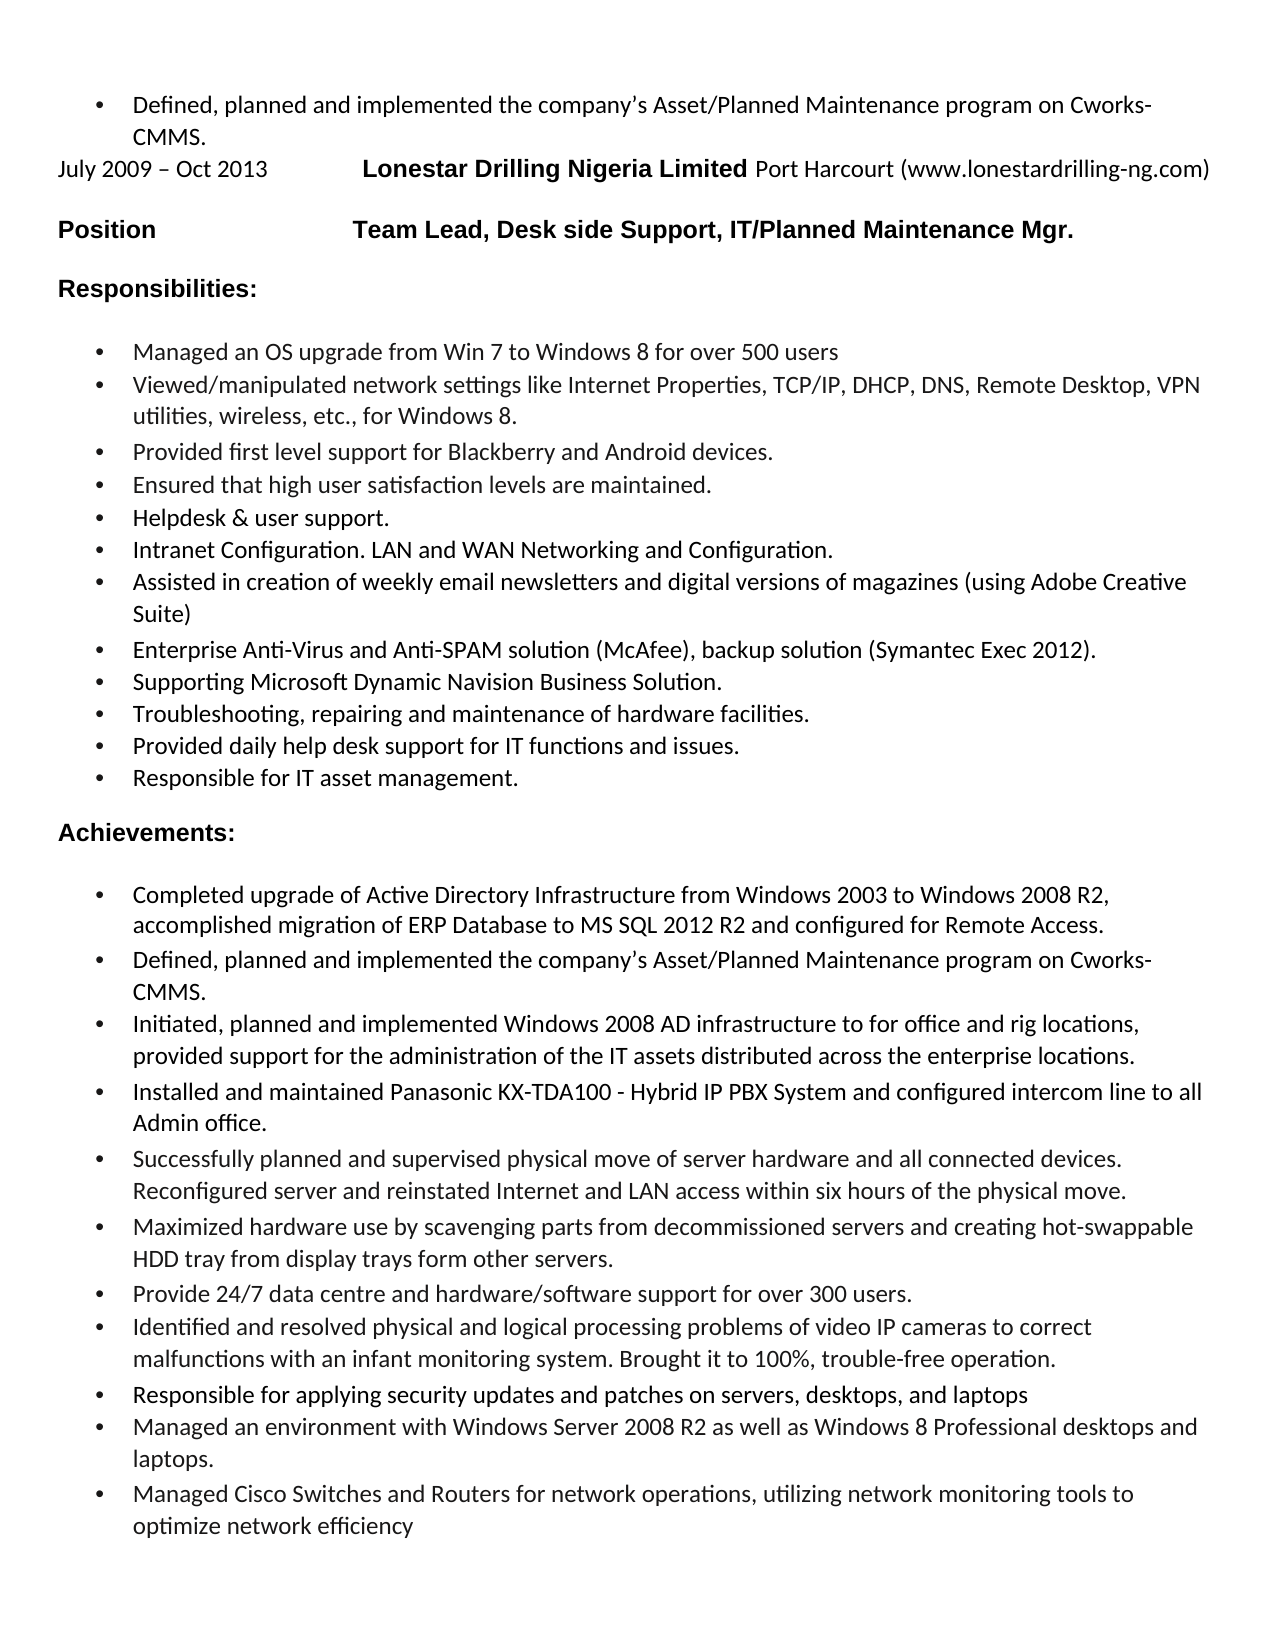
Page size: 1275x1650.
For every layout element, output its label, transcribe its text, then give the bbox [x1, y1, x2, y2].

list Provide 24/7 data centre and hardware/software support for over 300 users. [95, 1279, 1216, 1309]
list Completed upgrade of Active Directory Infrastructure from Windows 2003 to Windows 2008 R2, accomplished migration of ERP Database to MS SQL 2012 R2 and configured for Remote Access. [95, 879, 1216, 940]
list Installed and maintained Panasonic KX-TDA100 - Hybrid IP PBX System and configured intercom line to all Admin office. [95, 1076, 1216, 1138]
list Defined, planned and implemented the company’s Asset/Planned Maintenance program on Cworks-CMMS. [95, 944, 1216, 1007]
list Ensured that high user satisfaction levels are maintained. [95, 469, 1216, 500]
text Achievements: [58, 818, 1179, 846]
list Viewed/manipulated network settings like Internet Properties, TCP/IP, DHCP, DNS, Remote Desktop, VPN utilities, wireless, etc., for Windows 8. [95, 369, 1216, 431]
list Enterprise Anti-Virus and Anti-SPAM solution (McAfee), backup solution (Symantec Exec 2012). [95, 634, 1216, 664]
list Managed an environment with Windows Server 2008 R2 as well as Windows 8 Professional desktops and laptops. [95, 1411, 1216, 1473]
list Provided first level support for Blackberry and Android devices. [95, 436, 1216, 467]
list Maximized hardware use by scavenging parts from decommissioned servers and creating hot-swappable HDD tray from display trays form other servers. [95, 1211, 1216, 1273]
list Helpdesk & user support. [95, 502, 1216, 532]
list Managed an OS upgrade from Win 7 to Windows 8 for over 500 users [95, 336, 1216, 367]
list Initiated, planned and implemented Windows 2008 AD infrastructure to for office and rig locations, provided support for the administration of the IT assets distributed across the enterprise locations. [95, 1008, 1216, 1070]
list Troubleshooting, repairing and maintenance of hardware facilities. [95, 698, 1216, 729]
list Intranet Configuration. LAN and WAN Networking and Configuration. [95, 534, 1216, 565]
list Identified and resolved physical and logical processing problems of video IP cameras to correct malfunctions with an infant monitoring system. Brought it to 100%, trouble-free operation. [95, 1311, 1216, 1374]
text Position Team Lead, Desk side Support, IT/Planned Maintenance Mgr. [58, 215, 1216, 243]
list Provided daily help desk support for IT functions and issues. [95, 730, 1216, 761]
list Responsible for applying security updates and patches on servers, desktops, and laptops [95, 1379, 1216, 1409]
list Assisted in creation of weekly email newsletters and digital versions of magazines (using Adobe Creative Suite) [95, 566, 1216, 628]
text July 2009 – Oct 2013 Lonestar Drilling Nigeria Limited Port Harcourt (www.lonestardrilling-ng.com) [58, 153, 1216, 184]
list Successfully planned and supervised physical move of server hardware and all connected devices. Reconfigured server and reinstated Internet and LAN access within six hours of the physical move. [95, 1143, 1216, 1206]
list Managed Cisco Switches and Routers for network operations, utilizing network monitoring tools to optimize network efficiency [95, 1479, 1216, 1541]
text Responsibilities: [58, 274, 1179, 303]
list Defined, planned and implemented the company’s Asset/Planned Maintenance program on Cworks-CMMS. [95, 89, 1216, 152]
list Responsible for IT asset management. [95, 763, 1216, 793]
list Supporting Microsoft Dynamic Navision Business Solution. [95, 666, 1216, 697]
